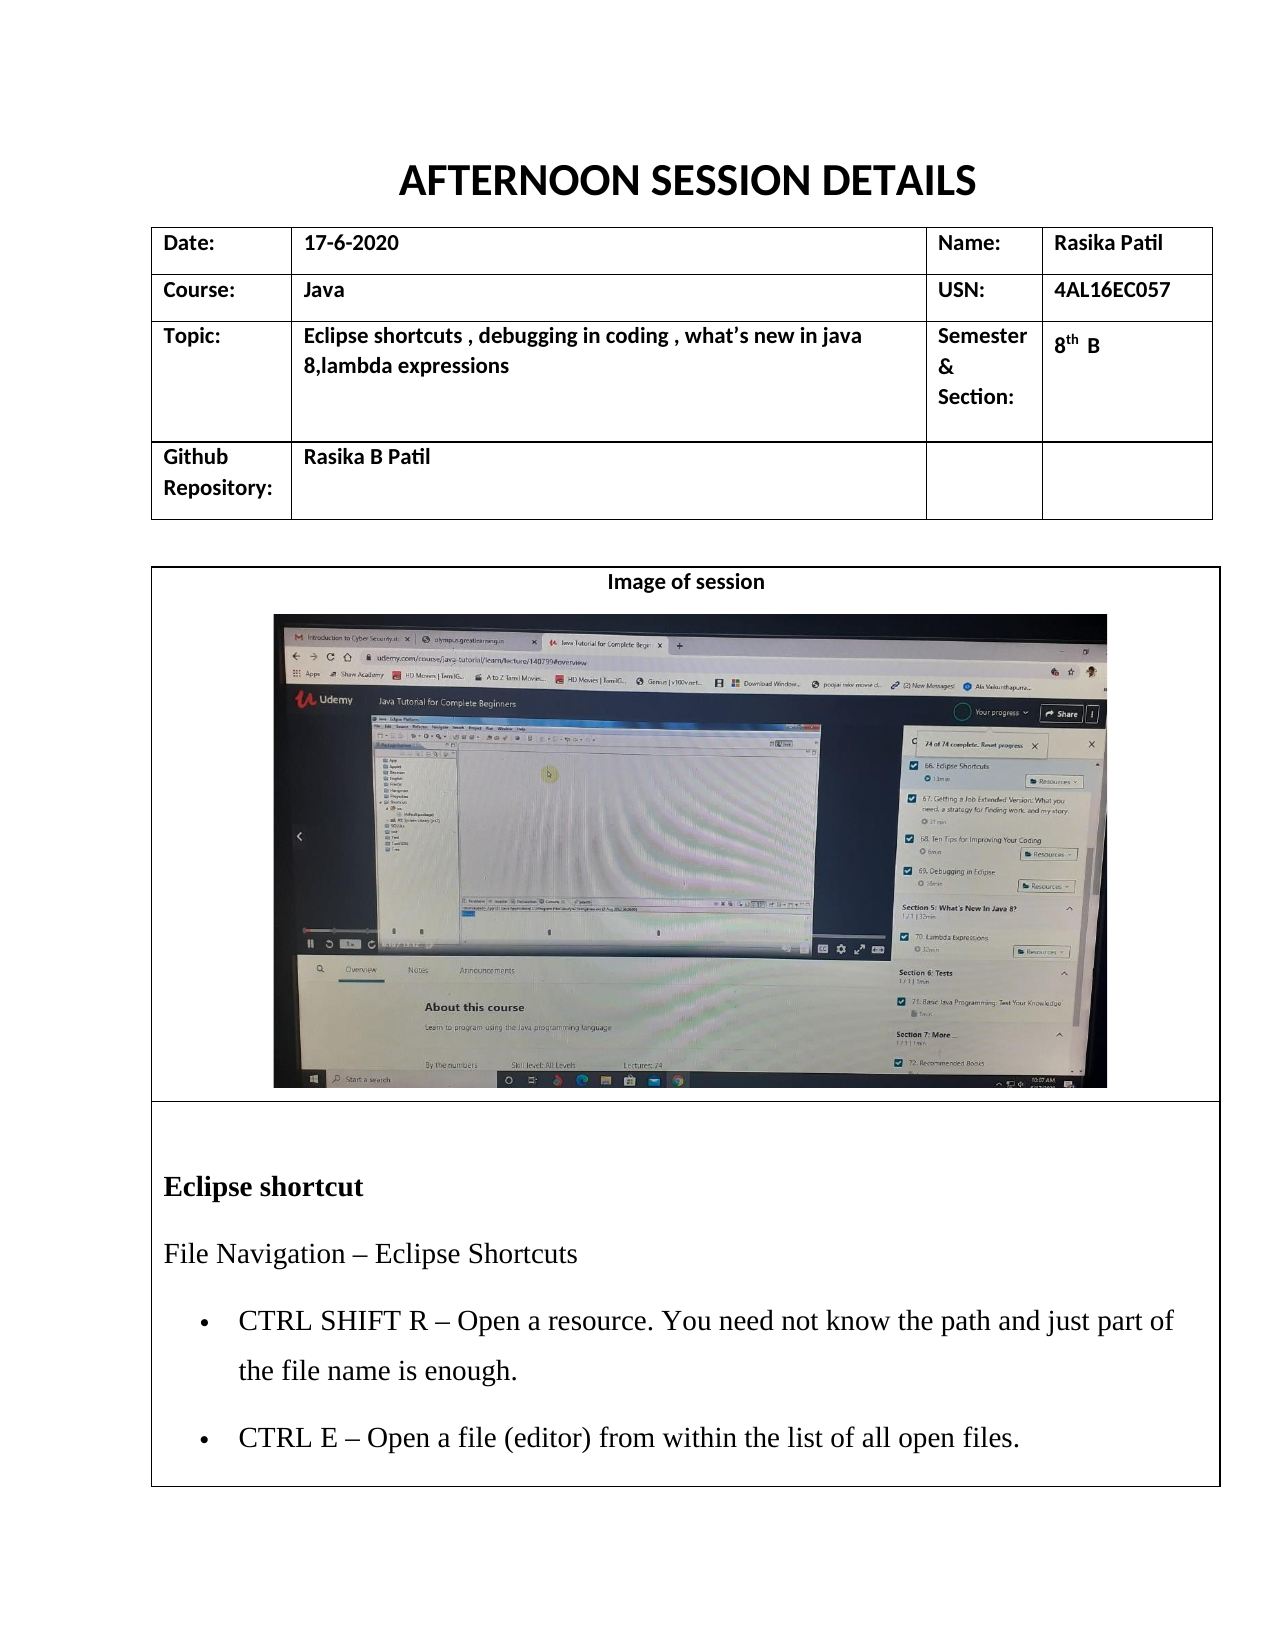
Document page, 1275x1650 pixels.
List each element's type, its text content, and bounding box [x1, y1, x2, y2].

table_cell Semester & Section: [927, 322, 1042, 441]
table_header Name: [927, 228, 1042, 274]
table_header Image of session [152, 568, 1219, 1101]
table_cell USN: [927, 275, 1042, 321]
table_cell Eclipse shortcuts , debugging in coding , what’s new in java 8,lambda expressions [292, 322, 926, 441]
table_cell Java [292, 275, 926, 321]
table_header Date: [152, 228, 291, 274]
picture [273, 614, 1108, 1088]
table_cell 8th B [1043, 322, 1212, 441]
table_header Rasika Patil [1043, 228, 1212, 274]
table_cell Github Repository: [152, 443, 291, 518]
table_cell Rasika B Patil [292, 443, 926, 518]
table_header 17-6-2020 [292, 228, 926, 274]
table_cell Topic: [152, 322, 291, 441]
table_cell 4AL16EC057 [1043, 275, 1212, 321]
table_cell Eclipse shortcut File Navigation – Eclipse Shortcuts CTRL SHIFT R – Open a resource. You need not know the path and just part of the file name is enough. CTRL E – Open a file (editor) from within the list of all open files. [152, 1102, 1219, 1486]
table_cell Course: [152, 275, 291, 321]
table_cell [927, 443, 1042, 518]
table_cell [1043, 443, 1212, 518]
subtitle AFTERNOON SESSION DETAILS [258, 152, 1118, 206]
